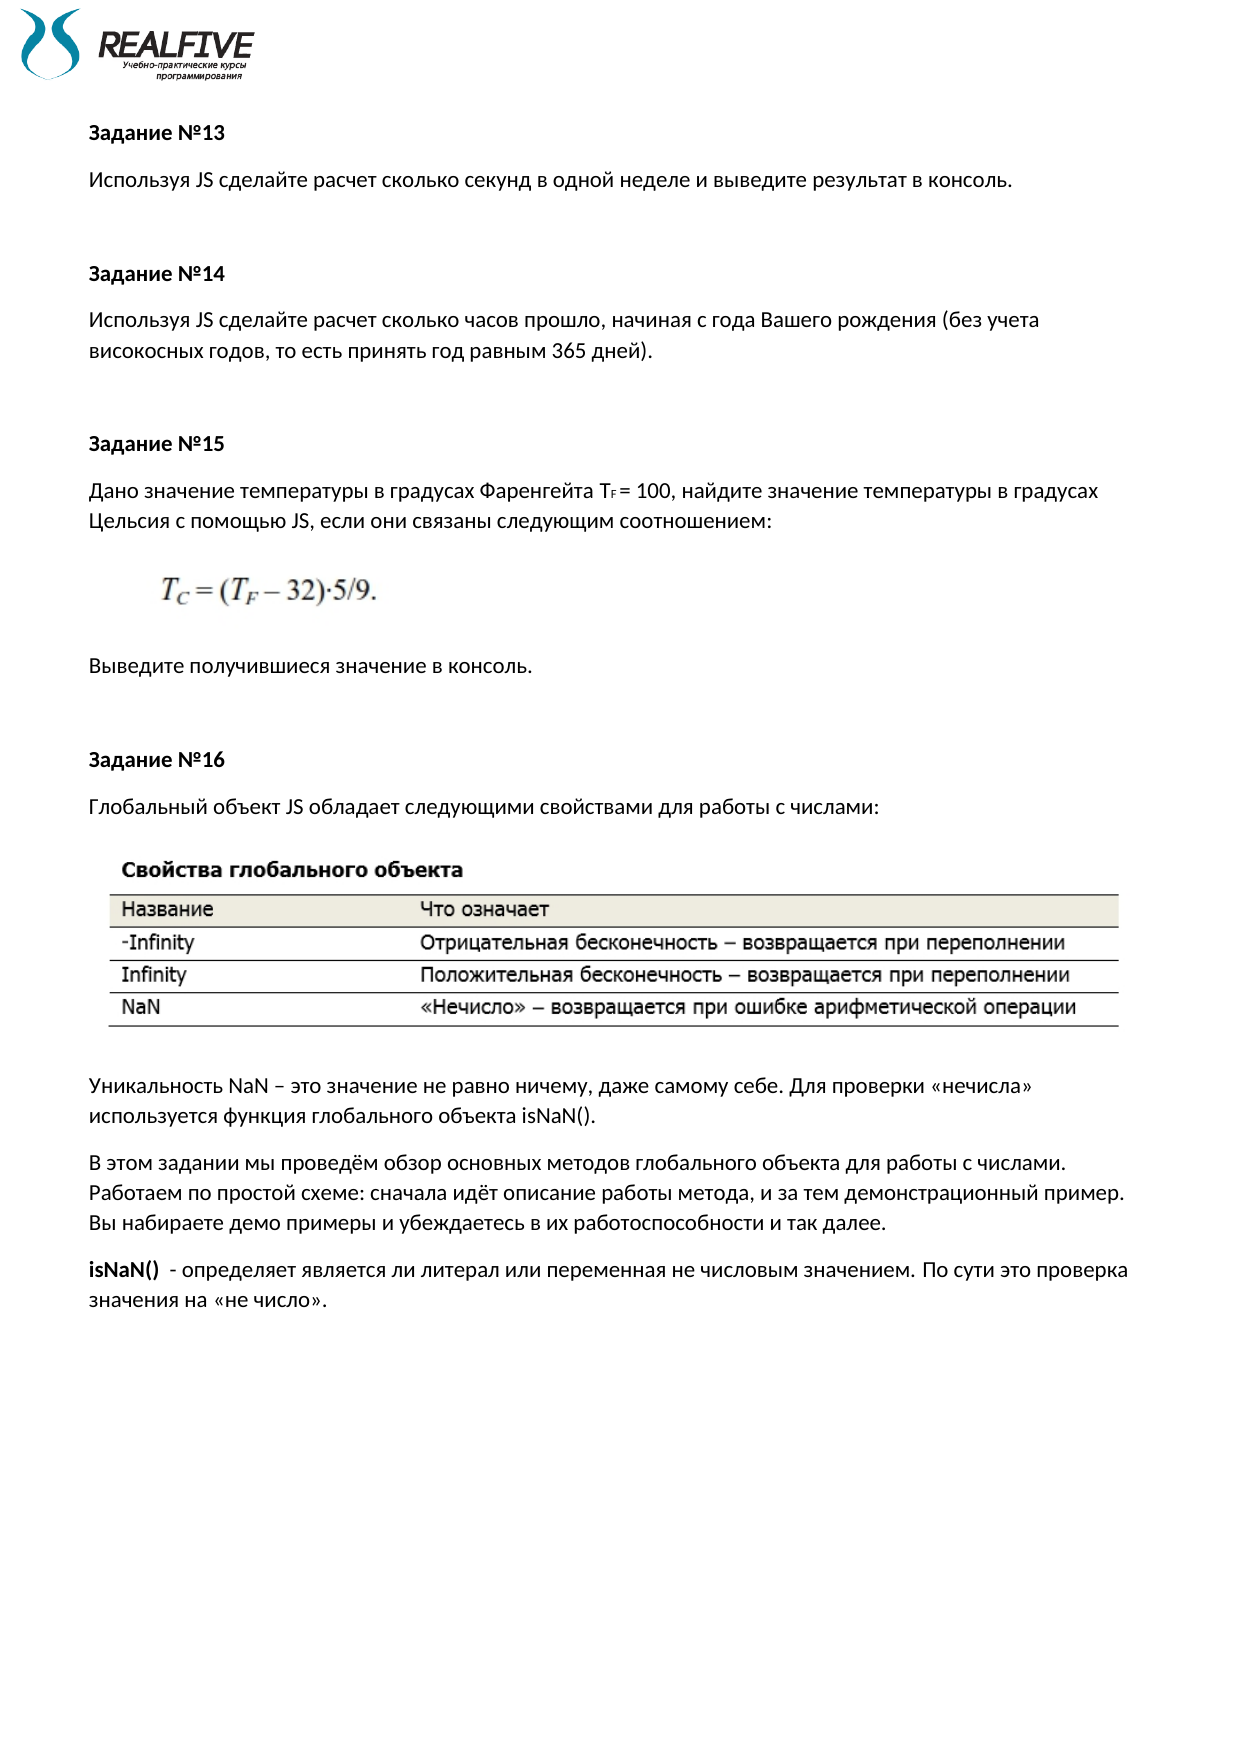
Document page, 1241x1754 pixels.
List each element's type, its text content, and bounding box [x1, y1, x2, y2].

text Используя JS сделайте расчет сколько секунд в одной неделе и выведите результат в консоль. [89, 165, 1152, 193]
text Используя JS сделайте расчет сколько часов прошло, начиная с года Вашего рождения (без учета високосных годов, то есть принять год равным 365 дней). [89, 306, 1152, 364]
text В этом задании мы проведём обзор основных методов глобального объекта для работы с числами. Работаем по простой схеме: сначала идёт описание работы метода, и за тем демонстрационный пример. Вы набираете демо примеры и убеждаетесь в их работоспособности и так далее. [89, 1148, 1152, 1236]
text Задание №14 [89, 259, 1152, 287]
text Задание №16 [89, 745, 1152, 773]
picture [0, 0, 273, 88]
text Выведите получившиеся значение в консоль. [89, 652, 1152, 679]
text Глобальный объект JS обладает следующими свойствами для работы с числами: [89, 792, 1152, 820]
picture [88, 553, 462, 633]
picture [88, 839, 1152, 1052]
text Задание №15 [89, 429, 1152, 458]
text Задание №13 [89, 118, 1152, 146]
text Дано значение температуры в градусах Фаренгейта TF = 100, найдите значение температуры в градусах Цельсия с помощью JS, если они связаны следующим соотношением: [89, 476, 1152, 535]
text Уникальность NaN – это значение не равно ничему, даже самому себе. Для проверки «нечисла» используется функция глобального объекта isNaN(). [89, 1071, 1152, 1129]
text isNaN() - определяет является ли литерал или переменная не числовым значением. По сути это проверка значения на «не число». [89, 1255, 1152, 1313]
